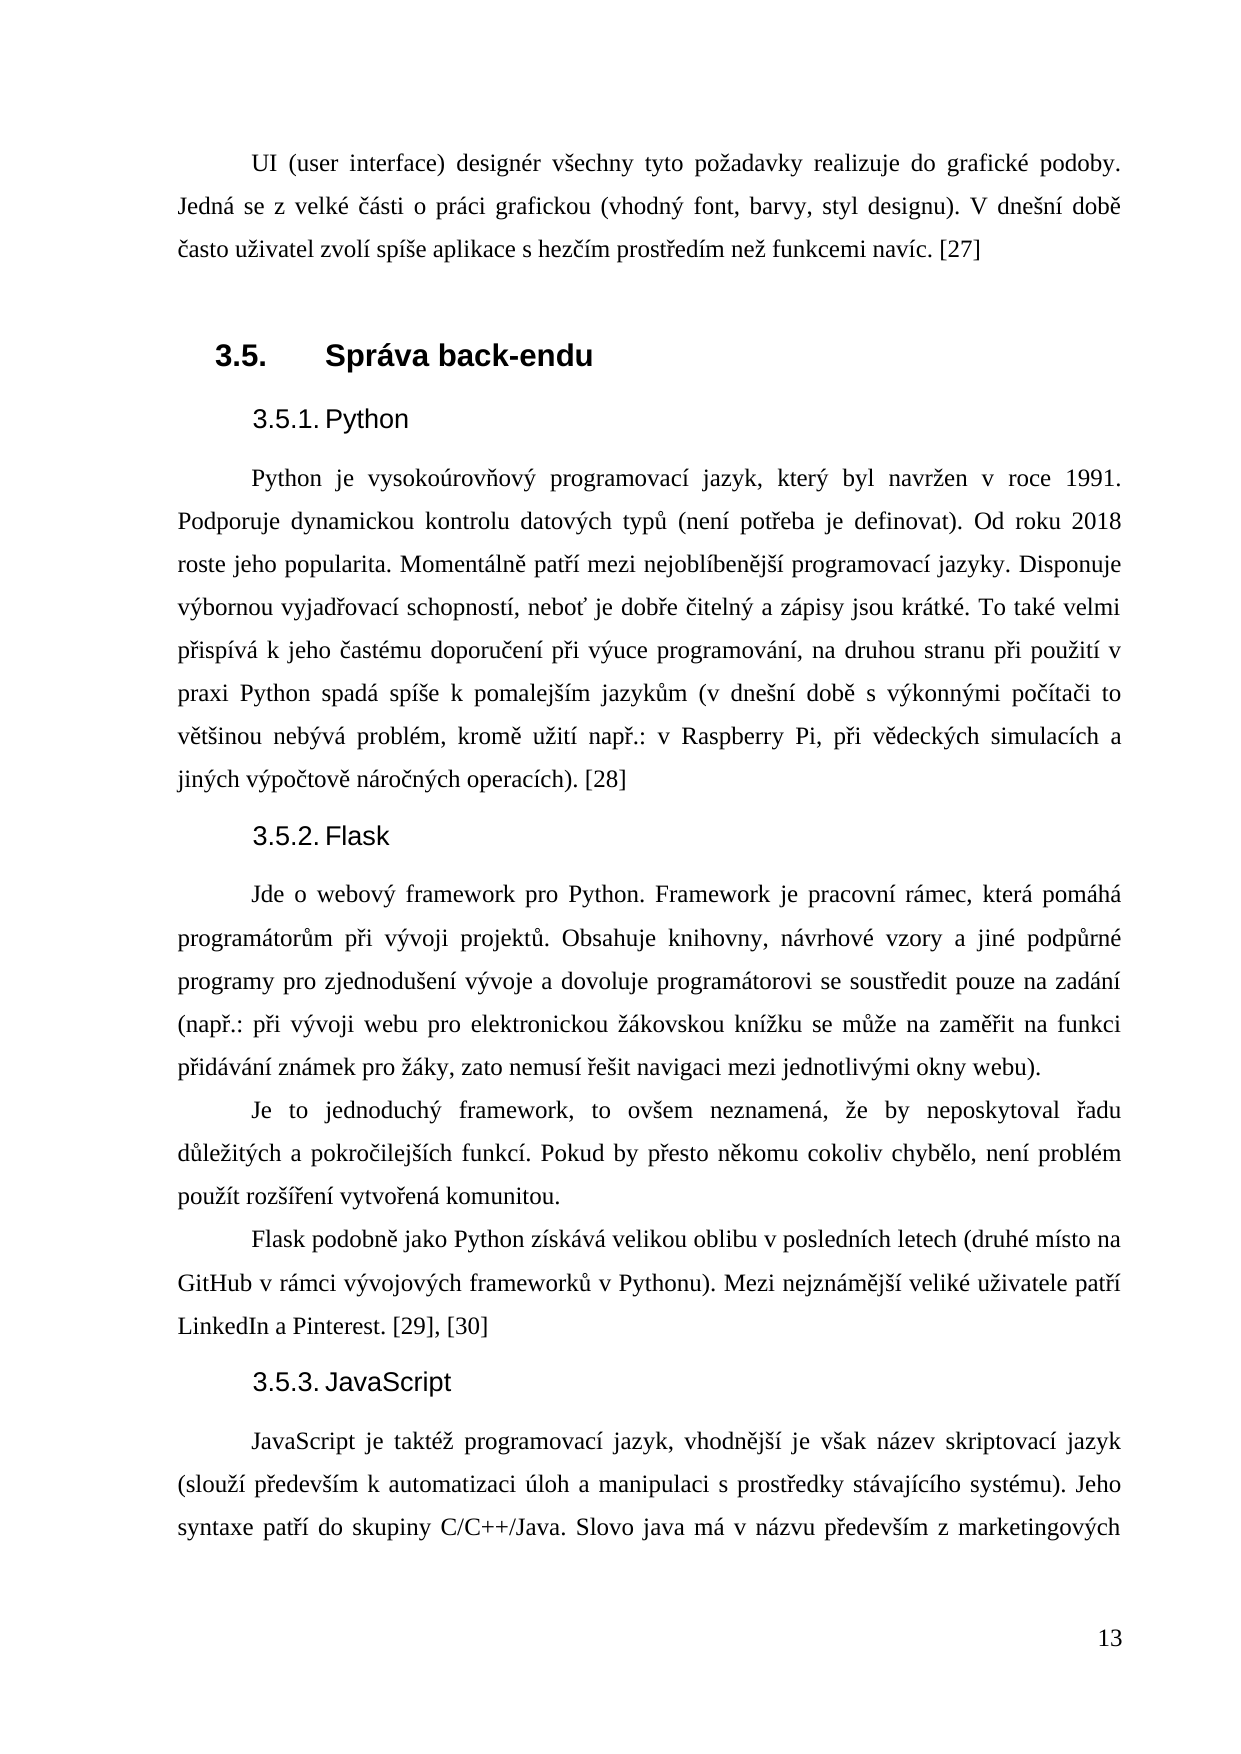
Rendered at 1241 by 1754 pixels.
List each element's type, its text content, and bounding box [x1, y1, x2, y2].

text Jde o webový framework pro Python. Framework je pracovní rámec, která pomáhá programátorům při vývoji projektů. Obsahuje knihovny, návrhové vzory a jiné podpůrné programy pro zjednodušení vývoje a dovoluje programátorovi se soustředit pouze na zadání (např.: při vývoji webu pro elektronickou žákovskou knížku se může na zaměřit na funkci přidávání známek pro žáky, zato nemusí řešit navigaci mezi jednotlivými okny webu). [177, 879, 1122, 1081]
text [177, 1426, 1122, 1541]
subtitle Python [252, 403, 1122, 434]
text Flask podobně jako Python získává velikou oblibu v posledních letech (druhé místo na GitHub v rámci vývojových frameworků v Pythonu). Mezi nejznámější veliké uživatele patří LinkedIn a Pinterest. [29], [30] [177, 1224, 1122, 1339]
subtitle JavaScript [252, 1366, 1122, 1398]
subtitle Flask [252, 820, 1122, 851]
text Je to jednoduchý framework, to ovšem neznamená, že by neposkytoval řadu důležitých a pokročilejších funkcí. Pokud by přesto někomu cokoliv chybělo, není problém použít rozšíření vytvořená komunitou. [177, 1095, 1122, 1210]
text UI (user interface) designér všechny tyto požadavky realizuje do grafické podoby. Jedná se z velké části o práci grafickou (vhodný font, barvy, styl designu). V dnešní době často uživatel zvolí spíše aplikace s hezčím prostředím než funkcemi navíc. [27] [177, 148, 1122, 263]
text Python je vysokoúrovňový programovací jazyk, který byl navržen v roce 1991. Podporuje dynamickou kontrolu datových typů (není potřeba je definovat). Od roku 2018 roste jeho popularita. Momentálně patří mezi nejoblíbenější programovací jazyky. Disponuje výbornou vyjadřovací schopností, neboť je dobře čitelný a zápisy jsou krátké. To také velmi přispívá k jeho častému doporučení při výuce programování, na druhou stranu při použití v praxi Python spadá spíše k pomalejším jazykům (v dnešní době s výkonnými počítači to většinou nebývá problém, kromě užití např.: v Raspberry Pi, při vědeckých simulacích a jiných výpočtově náročných operacích). [28] [177, 463, 1122, 793]
subtitle Správa back-endu [215, 337, 1122, 373]
